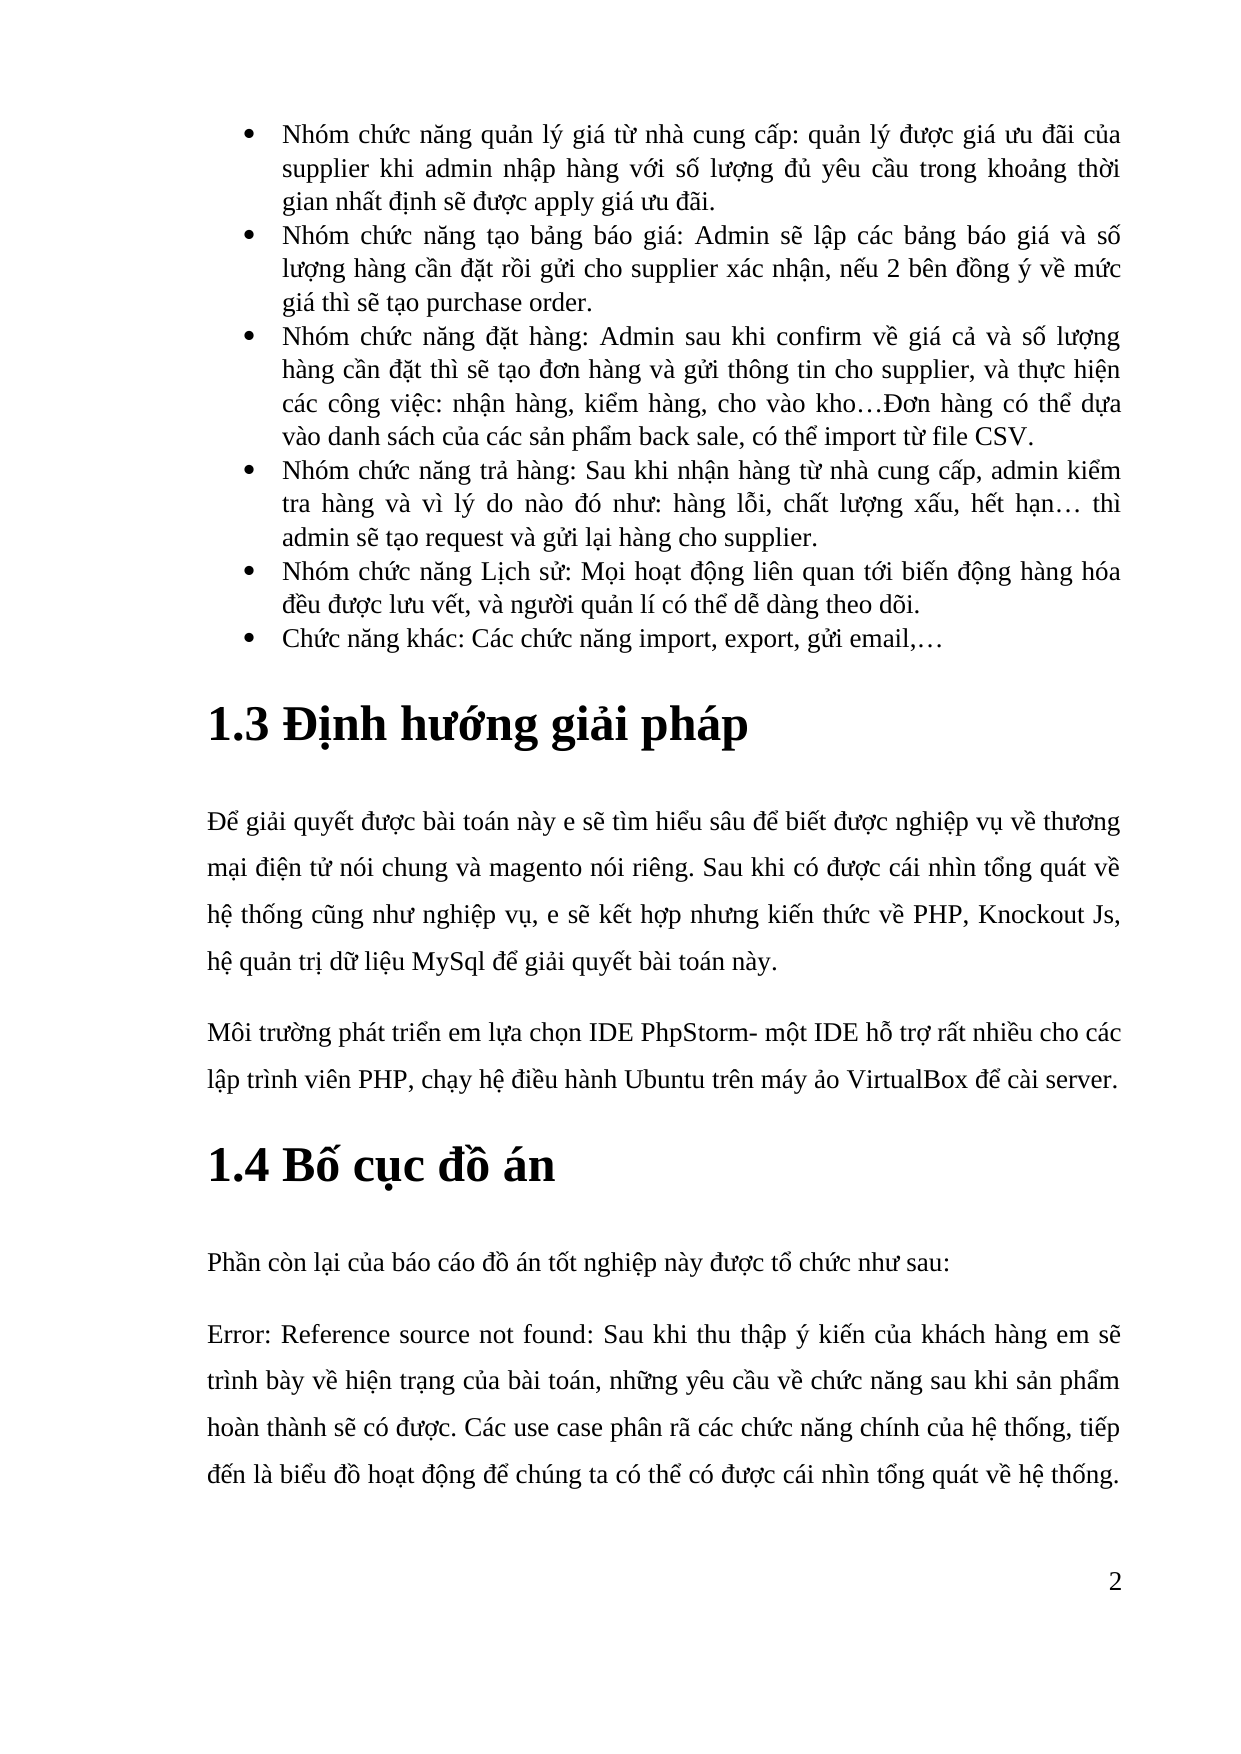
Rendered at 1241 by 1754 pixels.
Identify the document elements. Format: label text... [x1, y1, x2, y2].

subtitle Định hướng giải pháp [207, 694, 1122, 751]
text Môi trường phát triển em lựa chọn IDE PhpStorm- một IDE hỗ trợ rất nhiều cho các lập trình viên PHP, chạy hệ điều hành Ubuntu trên máy ảo VirtualBox để cài server. [207, 1017, 1122, 1094]
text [207, 1318, 1122, 1489]
list Nhóm chức năng Lịch sử: Mọi hoạt động liên quan tới biến động hàng hóa đều được lưu vết, và người quản lí có thể dễ dàng theo dõi. [244, 554, 1122, 619]
list Nhóm chức năng đặt hàng: Admin sau khi confirm về giá cả và số lượng hàng cần đặt thì sẽ tạo đơn hàng và gửi thông tin cho supplier, và thực hiện các công việc: nhận hàng, kiểm hàng, cho vào kho…Đơn hàng có thể dựa vào danh sách của các sản phẩm back sale, có thể import từ file CSV. [244, 319, 1122, 451]
list Nhóm chức năng quản lý giá từ nhà cung cấp: quản lý được giá ưu đãi của supplier khi admin nhập hàng với số lượng đủ yêu cầu trong khoảng thời gian nhất định sẽ được apply giá ưu đãi. [244, 118, 1122, 216]
list Nhóm chức năng trả hàng: Sau khi nhận hàng từ nhà cung cấp, admin kiểm tra hàng và vì lý do nào đó như: hàng lỗi, chất lượng xấu, hết hạn… thì admin sẽ tạo request và gửi lại hàng cho supplier. [244, 454, 1122, 552]
list Nhóm chức năng tạo bảng báo giá: Admin sẽ lập các bảng báo giá và số lượng hàng cần đặt rồi gửi cho supplier xác nhận, nếu 2 bên đồng ý về mức giá thì sẽ tạo purchase order. [244, 219, 1122, 317]
subtitle Bố cục đồ án [207, 1135, 1122, 1192]
text Để giải quyết được bài toán này e sẽ tìm hiểu sâu để biết được nghiệp vụ về thương mại điện tử nói chung và magento nói riêng. Sau khi có được cái nhìn tổng quát về hệ thống cũng như nghiệp vụ, e sẽ kết hợp nhưng kiến thức về PHP, Knockout Js, hệ quản trị dữ liệu MySql để giải quyết bài toán này. [207, 805, 1122, 976]
text Phần còn lại của báo cáo đồ án tốt nghiệp này được tổ chức như sau: [207, 1246, 1122, 1277]
list Chức năng khác: Các chức năng import, export, gửi email,… [244, 622, 1122, 653]
